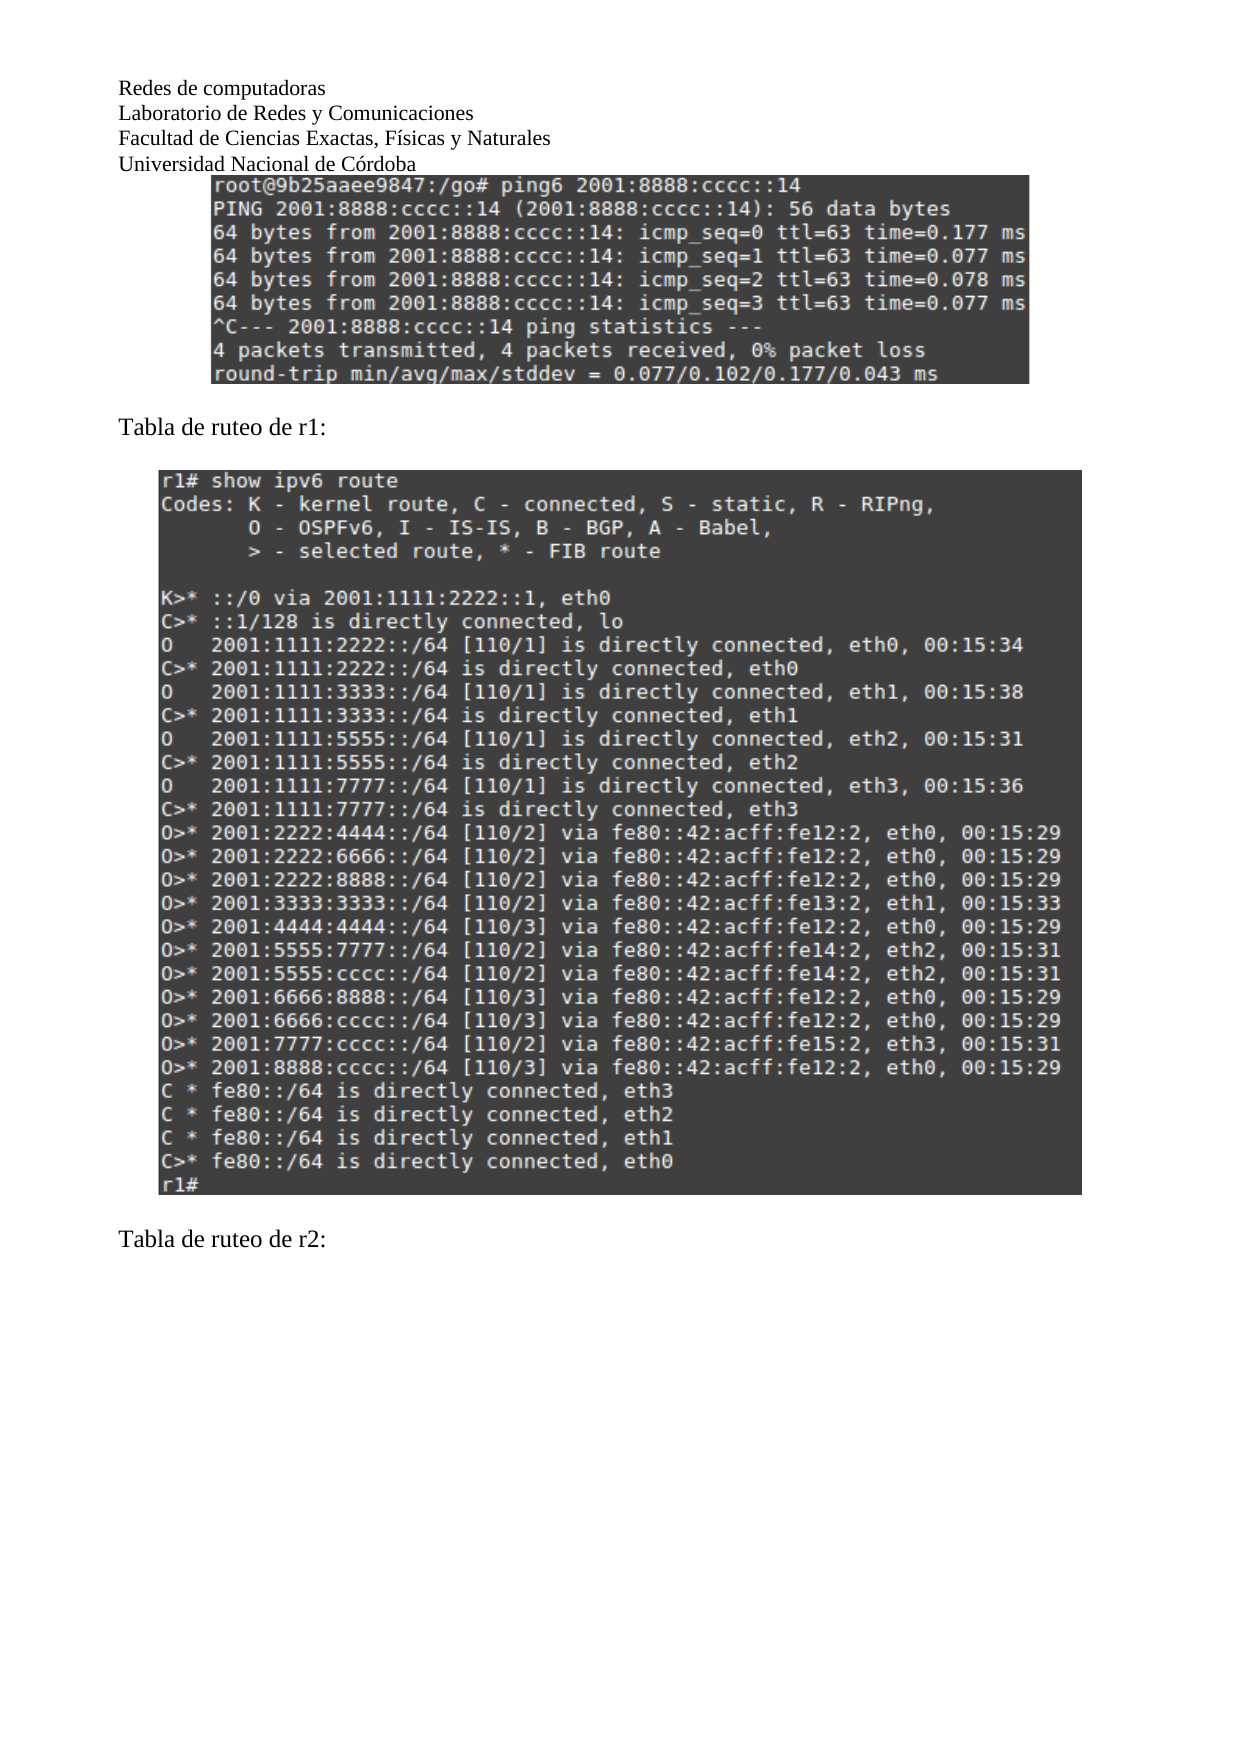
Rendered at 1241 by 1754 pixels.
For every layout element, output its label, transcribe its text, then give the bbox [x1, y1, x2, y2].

picture [210, 175, 1030, 384]
text Tabla de ruteo de r1: [118, 412, 1122, 441]
picture [158, 470, 1082, 1195]
text Tabla de ruteo de r2: [118, 1224, 1122, 1252]
